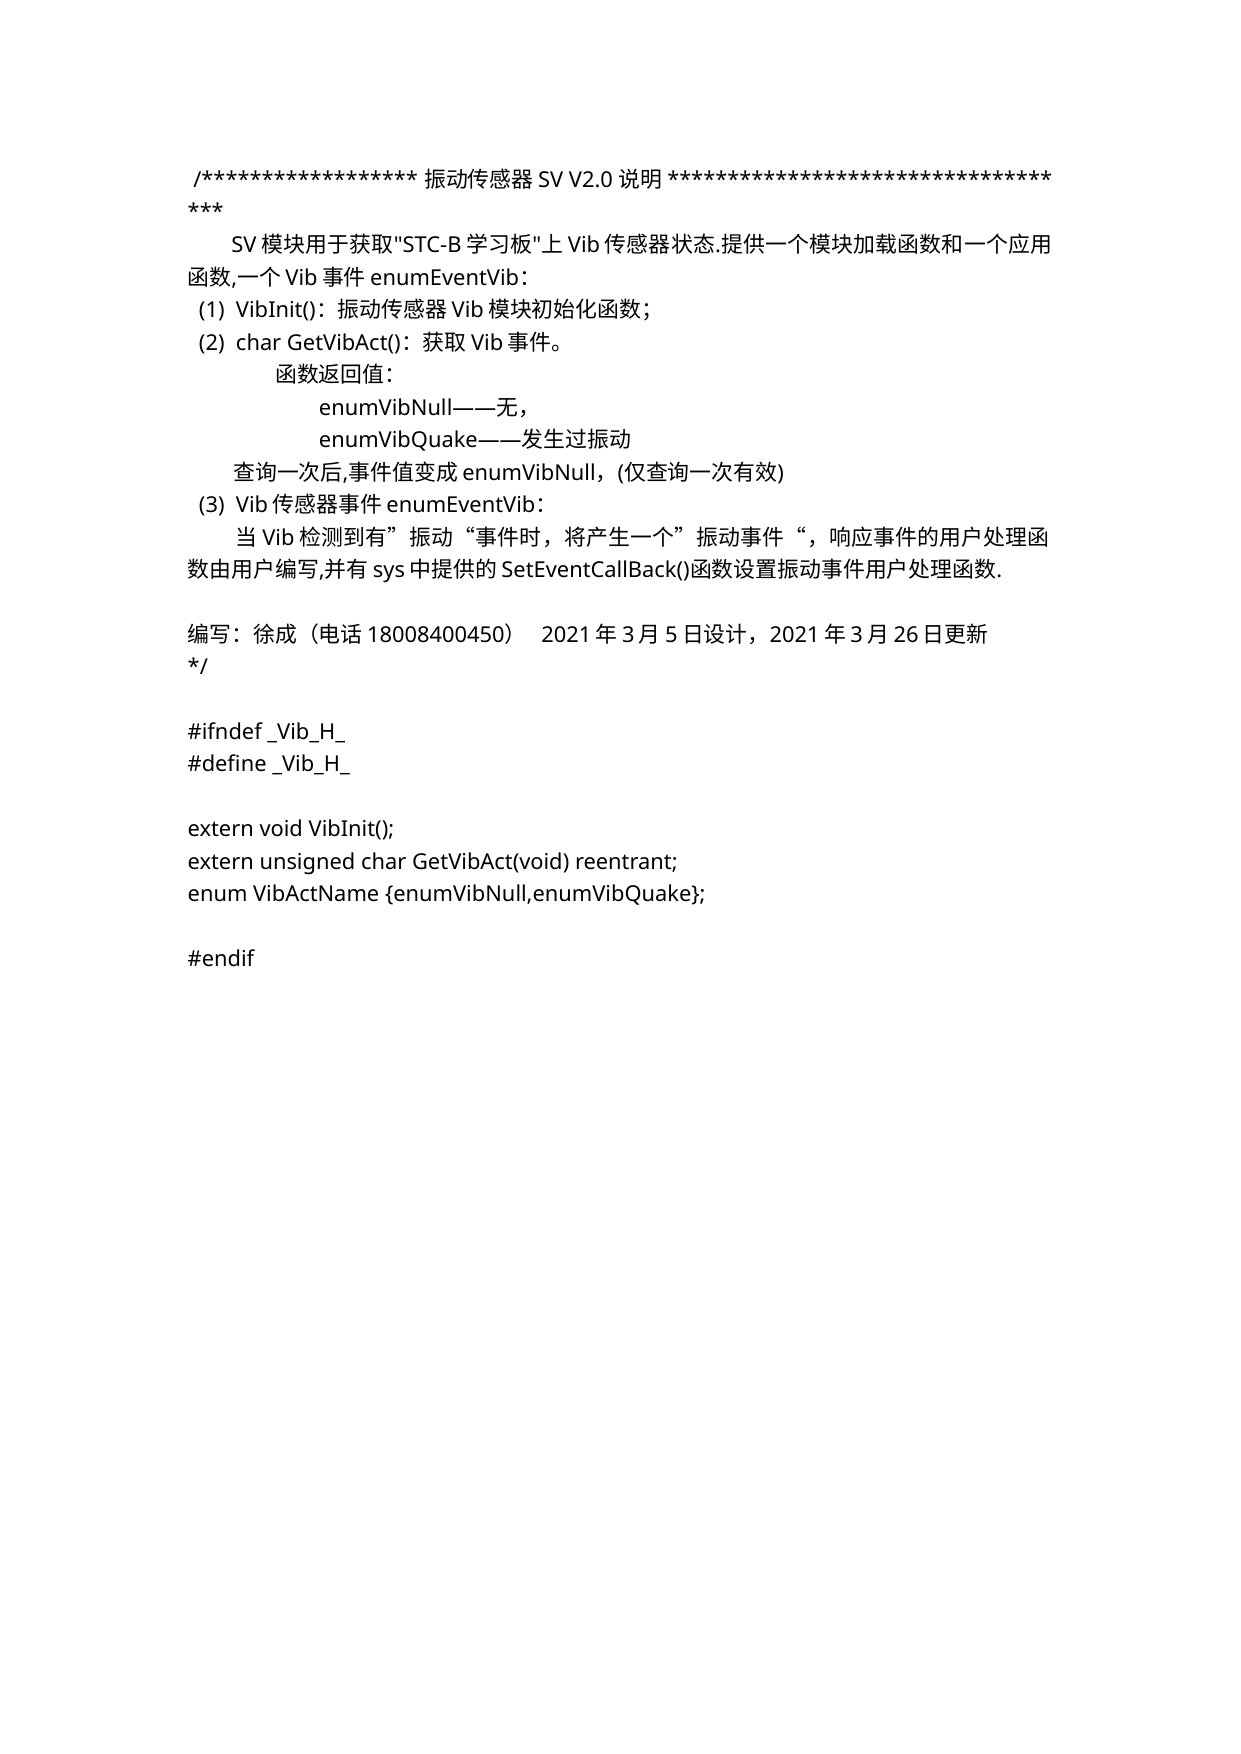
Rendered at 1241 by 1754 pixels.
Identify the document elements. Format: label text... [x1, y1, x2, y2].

text #define _Vib_H_ [187, 747, 1053, 779]
text #ifndef _Vib_H_ [187, 714, 1053, 747]
text /****************** 振动传感器SV V2.0 说明 *********************************** [187, 162, 1053, 227]
text 查询一次后,事件值变成enumVibNull，(仅查询一次有效) [187, 454, 1053, 487]
text enumVibQuake——发生过振动 [187, 422, 1053, 454]
text extern unsigned char GetVibAct(void) reentrant; [187, 844, 1053, 877]
text SV模块用于获取"STC-B学习板"上Vib传感器状态.提供一个模块加载函数和一个应用函数,一个Vib事件enumEventVib： [187, 227, 1053, 292]
text (3) Vib传感器事件enumEventVib： [187, 487, 1053, 519]
text 函数返回值： [187, 357, 1053, 389]
text (1) VibInit()：振动传感器Vib模块初始化函数； [187, 292, 1053, 324]
text extern void VibInit(); [187, 812, 1053, 844]
text enum VibActName {enumVibNull,enumVibQuake}; [187, 877, 1053, 909]
text #endif [187, 942, 1053, 974]
text */ [187, 649, 1053, 682]
text (2) char GetVibAct()：获取Vib事件。 [187, 324, 1053, 357]
text enumVibNull——无， [187, 389, 1053, 422]
text 当Vib检测到有”振动“事件时，将产生一个”振动事件“，响应事件的用户处理函数由用户编写,并有sys中提供的SetEventCallBack()函数设置振动事件用户处理函数. [187, 519, 1053, 584]
text 编写：徐成（电话18008400450） 2021年3月5日设计，2021年3月26日更新 [187, 617, 1053, 649]
